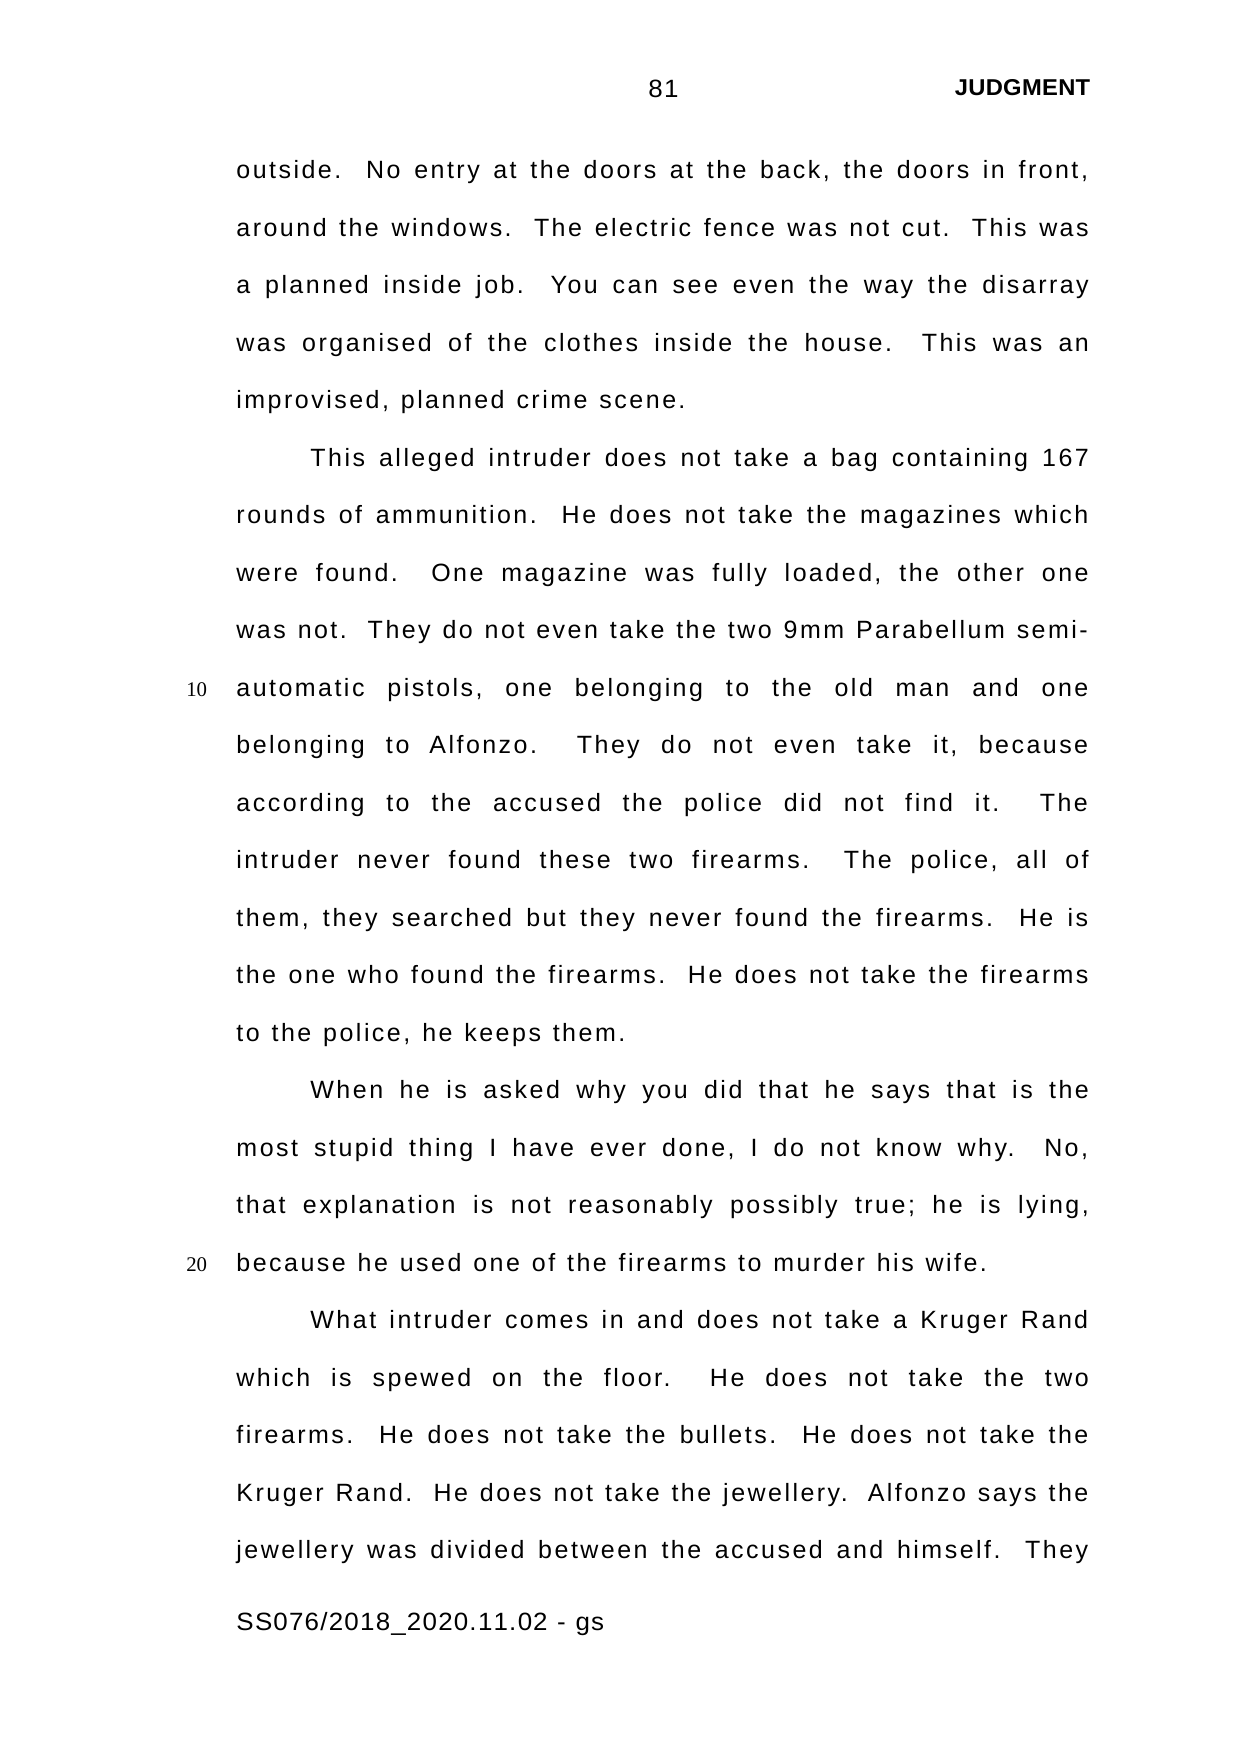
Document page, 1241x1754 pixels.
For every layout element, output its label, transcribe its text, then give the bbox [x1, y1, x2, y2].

text When he is asked why you did that he says that is the most stupid thing I have ever done, I do not know why. No, that explanation is not reasonably possibly true; he is lying, because he used one of the firearms to murder his wife. [236, 1075, 1090, 1277]
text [236, 155, 1090, 414]
text This alleged intruder does not take a bag containing 167 rounds of ammunition. He does not take the magazines which were found. One magazine was fully loaded, the other one was not. They do not even take the two 9mm Parabellum semi-automatic pistols, one belonging to the old man and one belonging to Alfonzo. They do not even take it, because according to the accused the police did not find it. The intruder never found these two firearms. The police, all of them, they searched but they never found the firearms. He is the one who found the firearms. He does not take the firearms to the police, he keeps them. [236, 443, 1090, 1047]
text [236, 1305, 1090, 1564]
